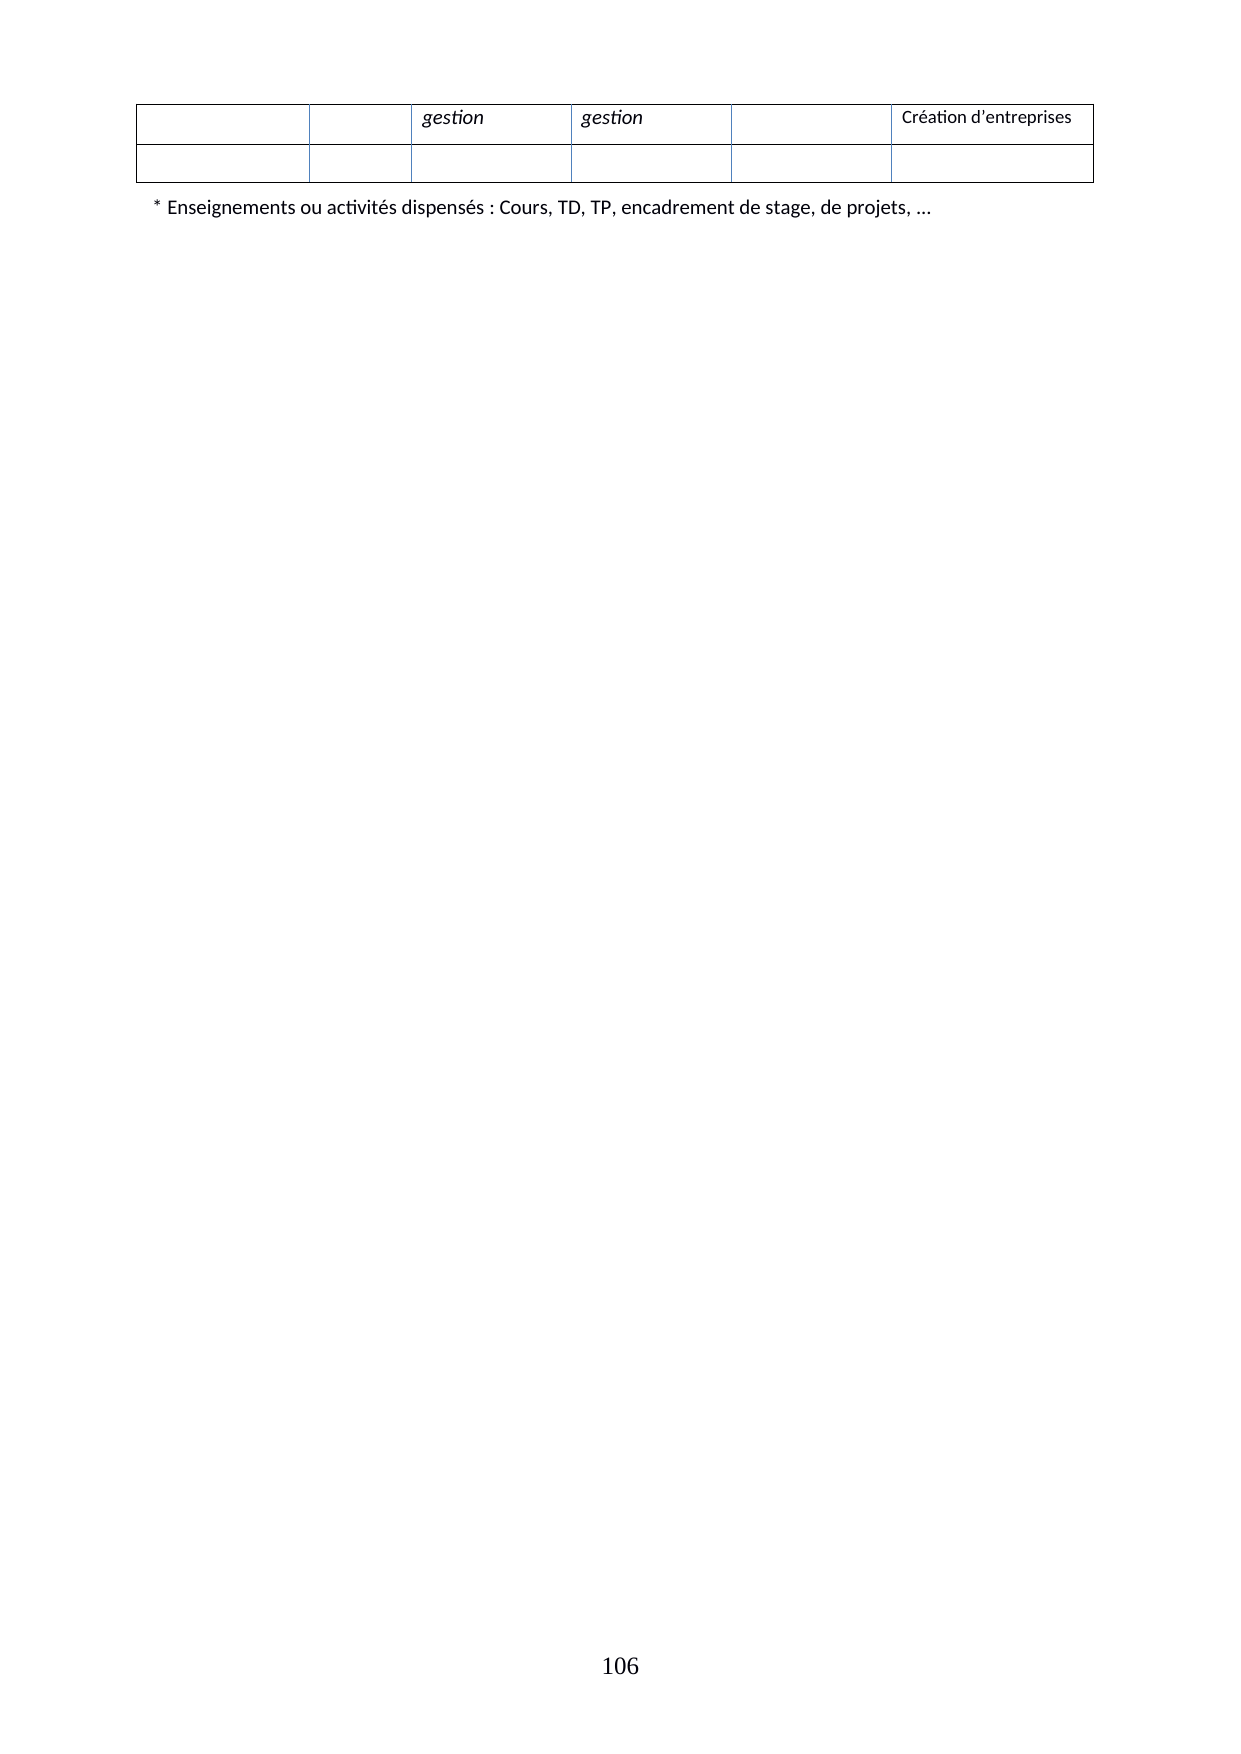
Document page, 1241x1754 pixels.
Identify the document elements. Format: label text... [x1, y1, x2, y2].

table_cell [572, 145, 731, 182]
text * Enseignements ou activités dispensés : Cours, TD, TP, encadrement de stage, de projets, ... [148, 194, 1092, 219]
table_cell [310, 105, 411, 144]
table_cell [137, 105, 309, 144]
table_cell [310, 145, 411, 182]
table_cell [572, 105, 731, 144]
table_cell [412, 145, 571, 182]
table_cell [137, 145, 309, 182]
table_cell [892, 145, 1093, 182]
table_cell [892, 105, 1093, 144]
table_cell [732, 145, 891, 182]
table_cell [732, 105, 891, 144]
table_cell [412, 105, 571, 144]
